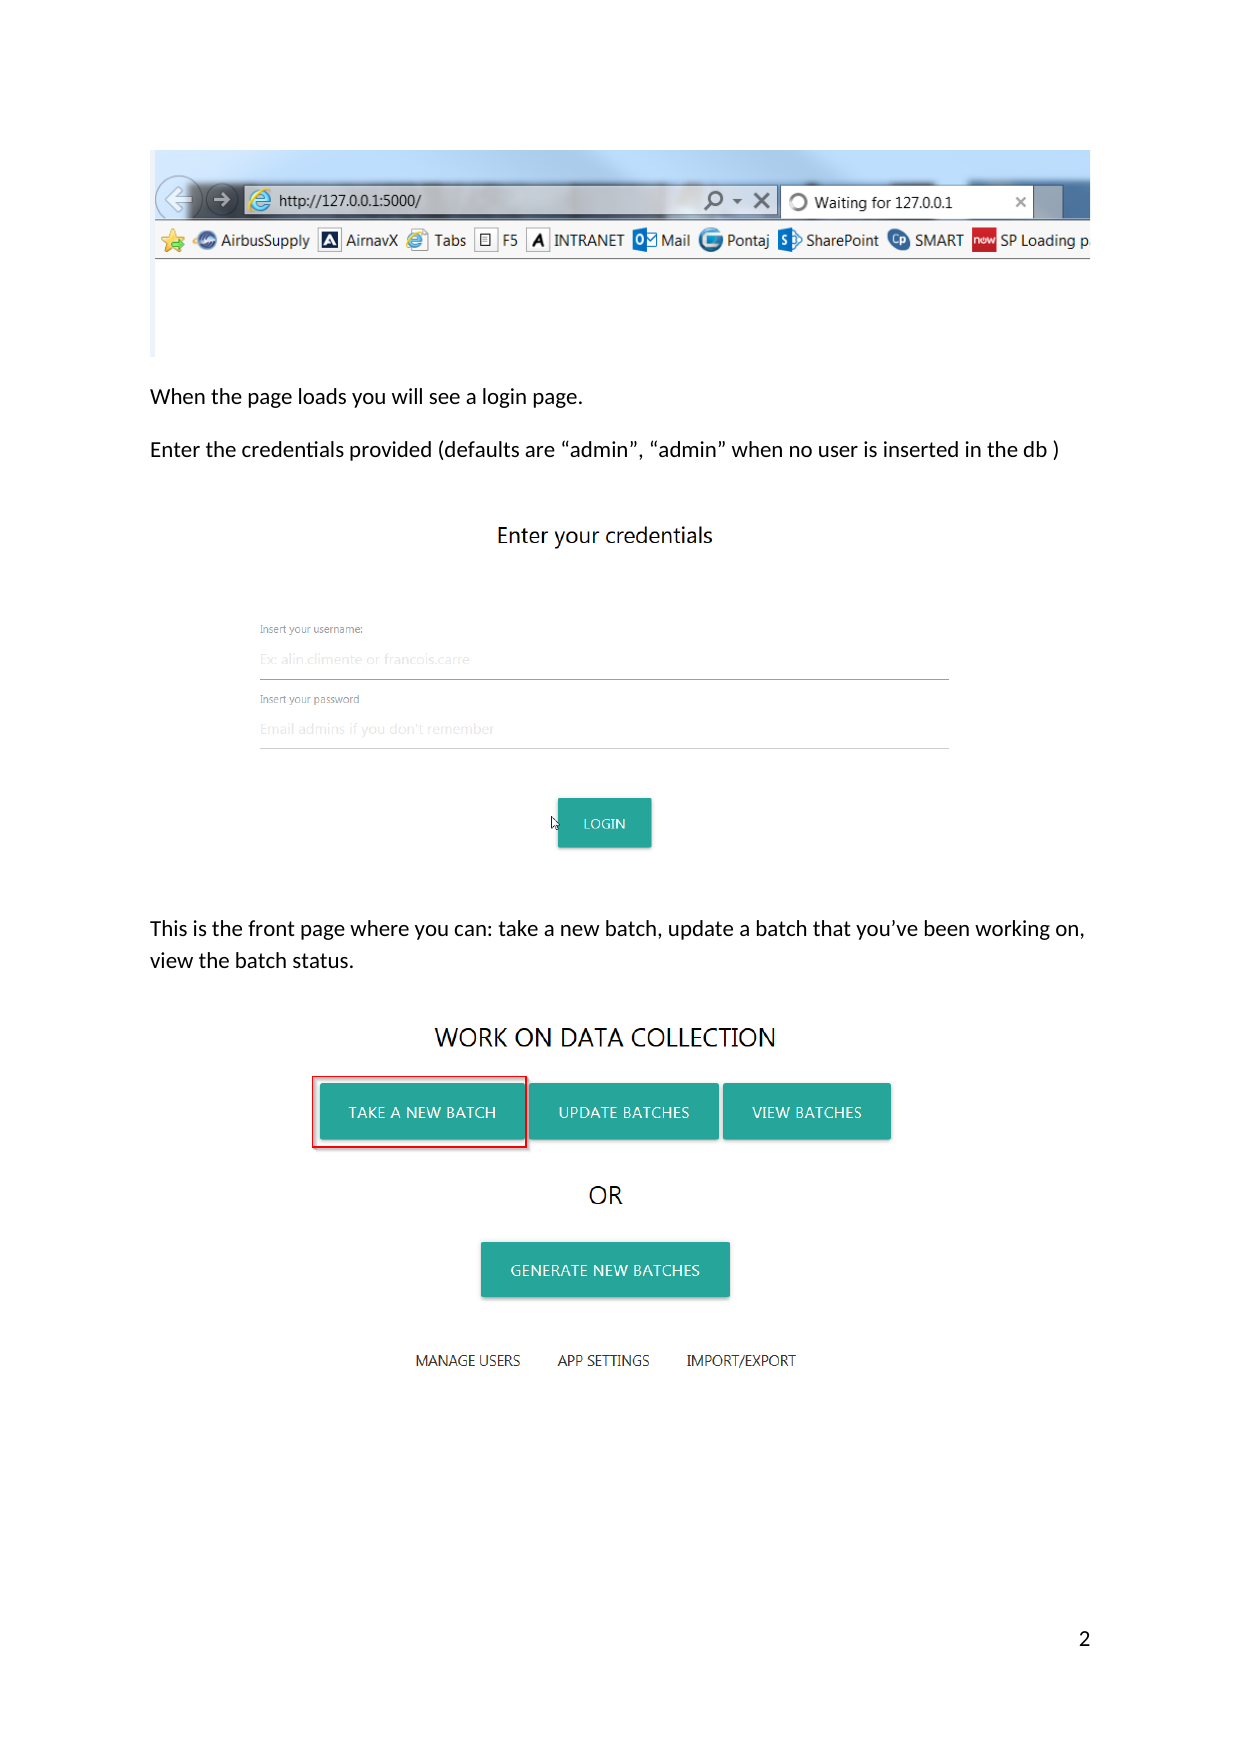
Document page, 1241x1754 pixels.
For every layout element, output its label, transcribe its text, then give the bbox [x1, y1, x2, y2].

picture [308, 999, 932, 1394]
text This is the front page where you can: take a new batch, update a batch that you’ve been working on, view the batch status. [150, 914, 1090, 974]
picture [250, 488, 990, 889]
text When the page loads you will see a login page. [150, 382, 1090, 410]
text Enter the credentials provided (defaults are “admin”, “admin” when no user is inserted in the db ) [150, 435, 1090, 463]
picture [150, 150, 1091, 357]
